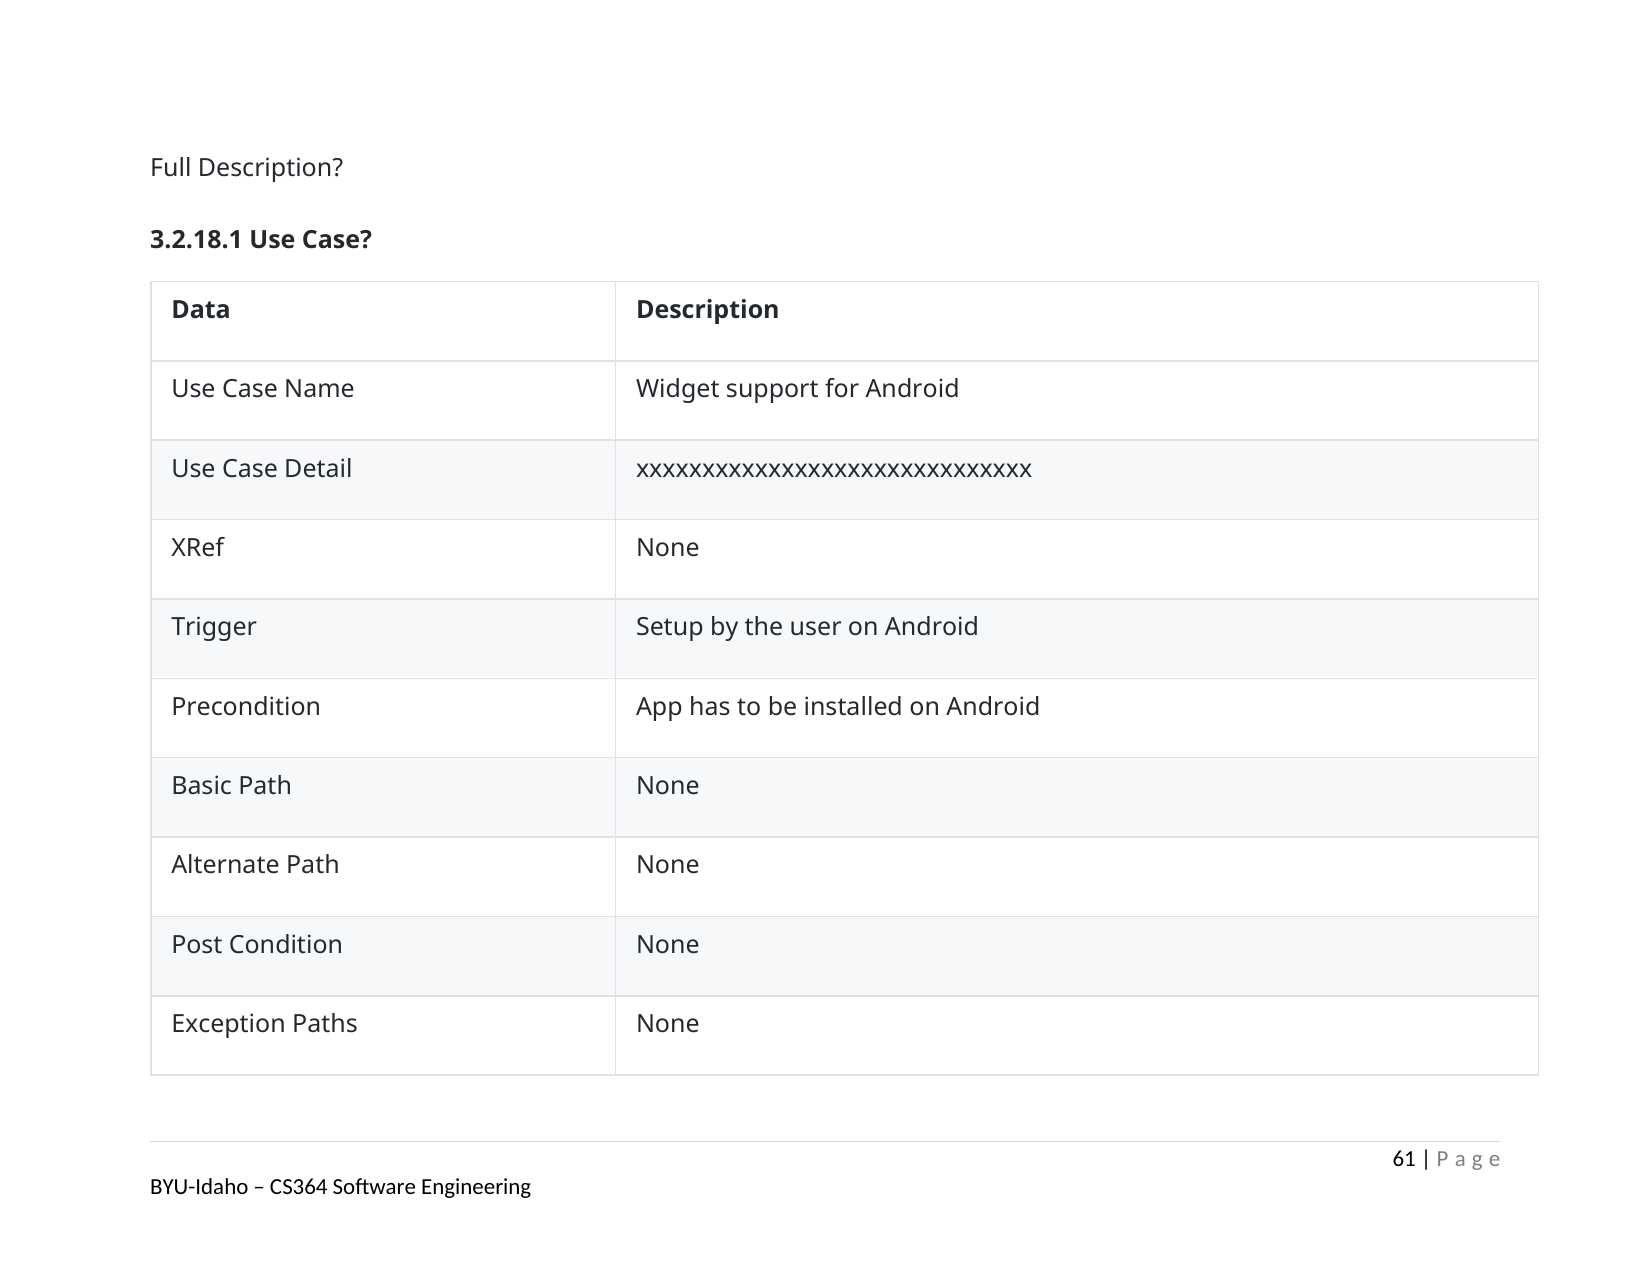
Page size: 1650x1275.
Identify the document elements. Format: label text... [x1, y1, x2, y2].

table_cell Widget support for Android [616, 362, 1538, 439]
text 3.2.18.1 Use Case? [150, 222, 1500, 256]
table_cell Exception Paths [152, 997, 615, 1074]
table_cell Post Condition [152, 917, 615, 995]
table_cell None [616, 758, 1538, 836]
table_cell XRef [152, 520, 615, 598]
table_cell None [616, 997, 1538, 1074]
table_cell Use Case Name [152, 362, 615, 439]
table_header Description [616, 282, 1538, 360]
table_header Data [152, 282, 615, 360]
table_cell None [616, 838, 1538, 916]
text Full Description? [150, 150, 1500, 184]
table_cell None [616, 917, 1538, 995]
table_cell Trigger [152, 600, 615, 677]
table_cell None [616, 520, 1538, 598]
table_cell Precondition [152, 679, 615, 757]
table_cell Use Case Detail [152, 441, 615, 519]
table_cell xxxxxxxxxxxxxxxxxxxxxxxxxxxxxx [616, 441, 1538, 519]
table_cell Basic Path [152, 758, 615, 836]
table_cell Setup by the user on Android [616, 600, 1538, 677]
table_cell App has to be installed on Android [616, 679, 1538, 757]
table_cell Alternate Path [152, 838, 615, 916]
